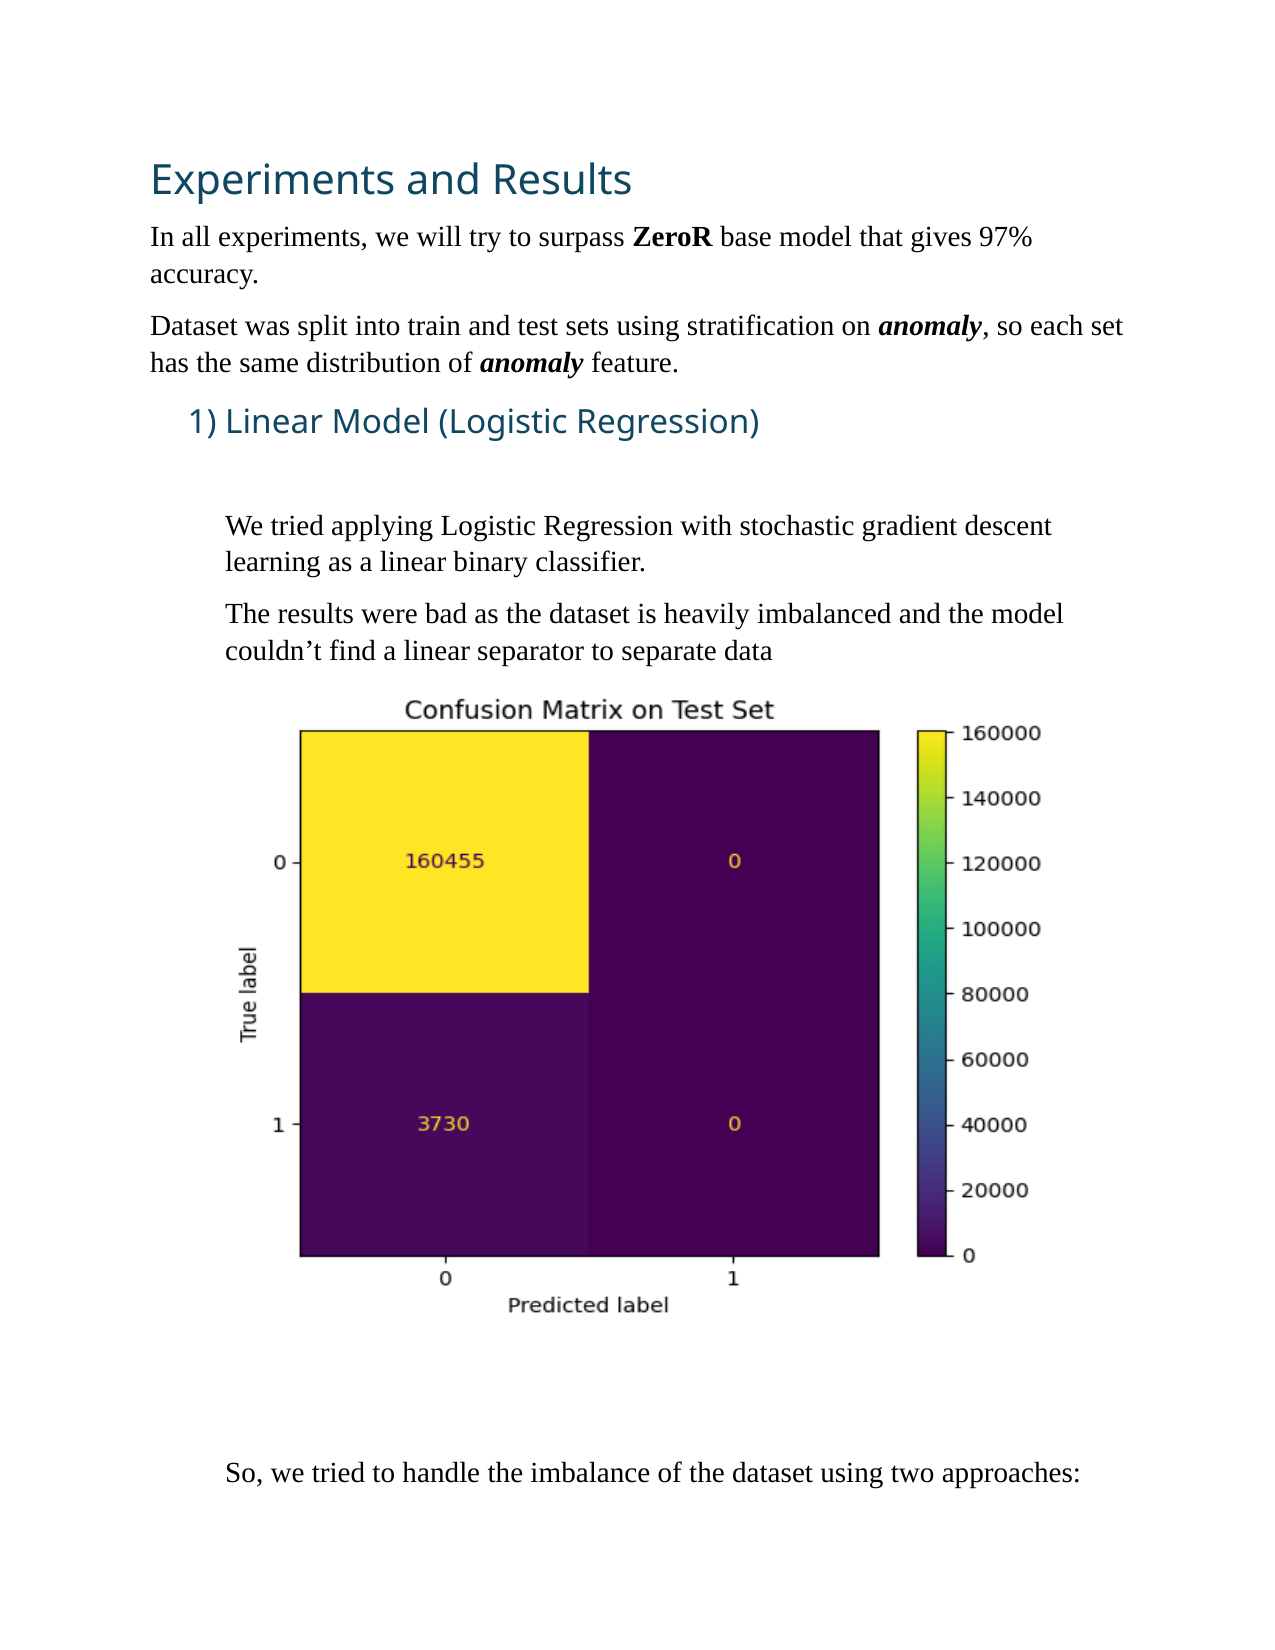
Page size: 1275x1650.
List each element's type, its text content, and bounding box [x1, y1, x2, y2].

text In all experiments, we will try to surpass ZeroR base model that gives 97% accuracy. [150, 219, 1125, 289]
subtitle Experiments and Results [150, 150, 1125, 207]
text We tried applying Logistic Regression with stochastic gradient descent learning as a linear binary classifier. [225, 508, 1125, 577]
text The results were bad as the dataset is heavily imbalanced and the model couldn’t find a linear separator to separate data [225, 597, 1125, 666]
text Dataset was split into train and test sets using stratification on anomaly, so each set has the same distribution of anomaly feature. [150, 308, 1125, 378]
text So, we tried to handle the imbalance of the dataset using two approaches: [225, 1455, 1125, 1489]
picture [225, 685, 1058, 1331]
subtitle Linear Model (Logistic Regression) [187, 397, 1125, 443]
